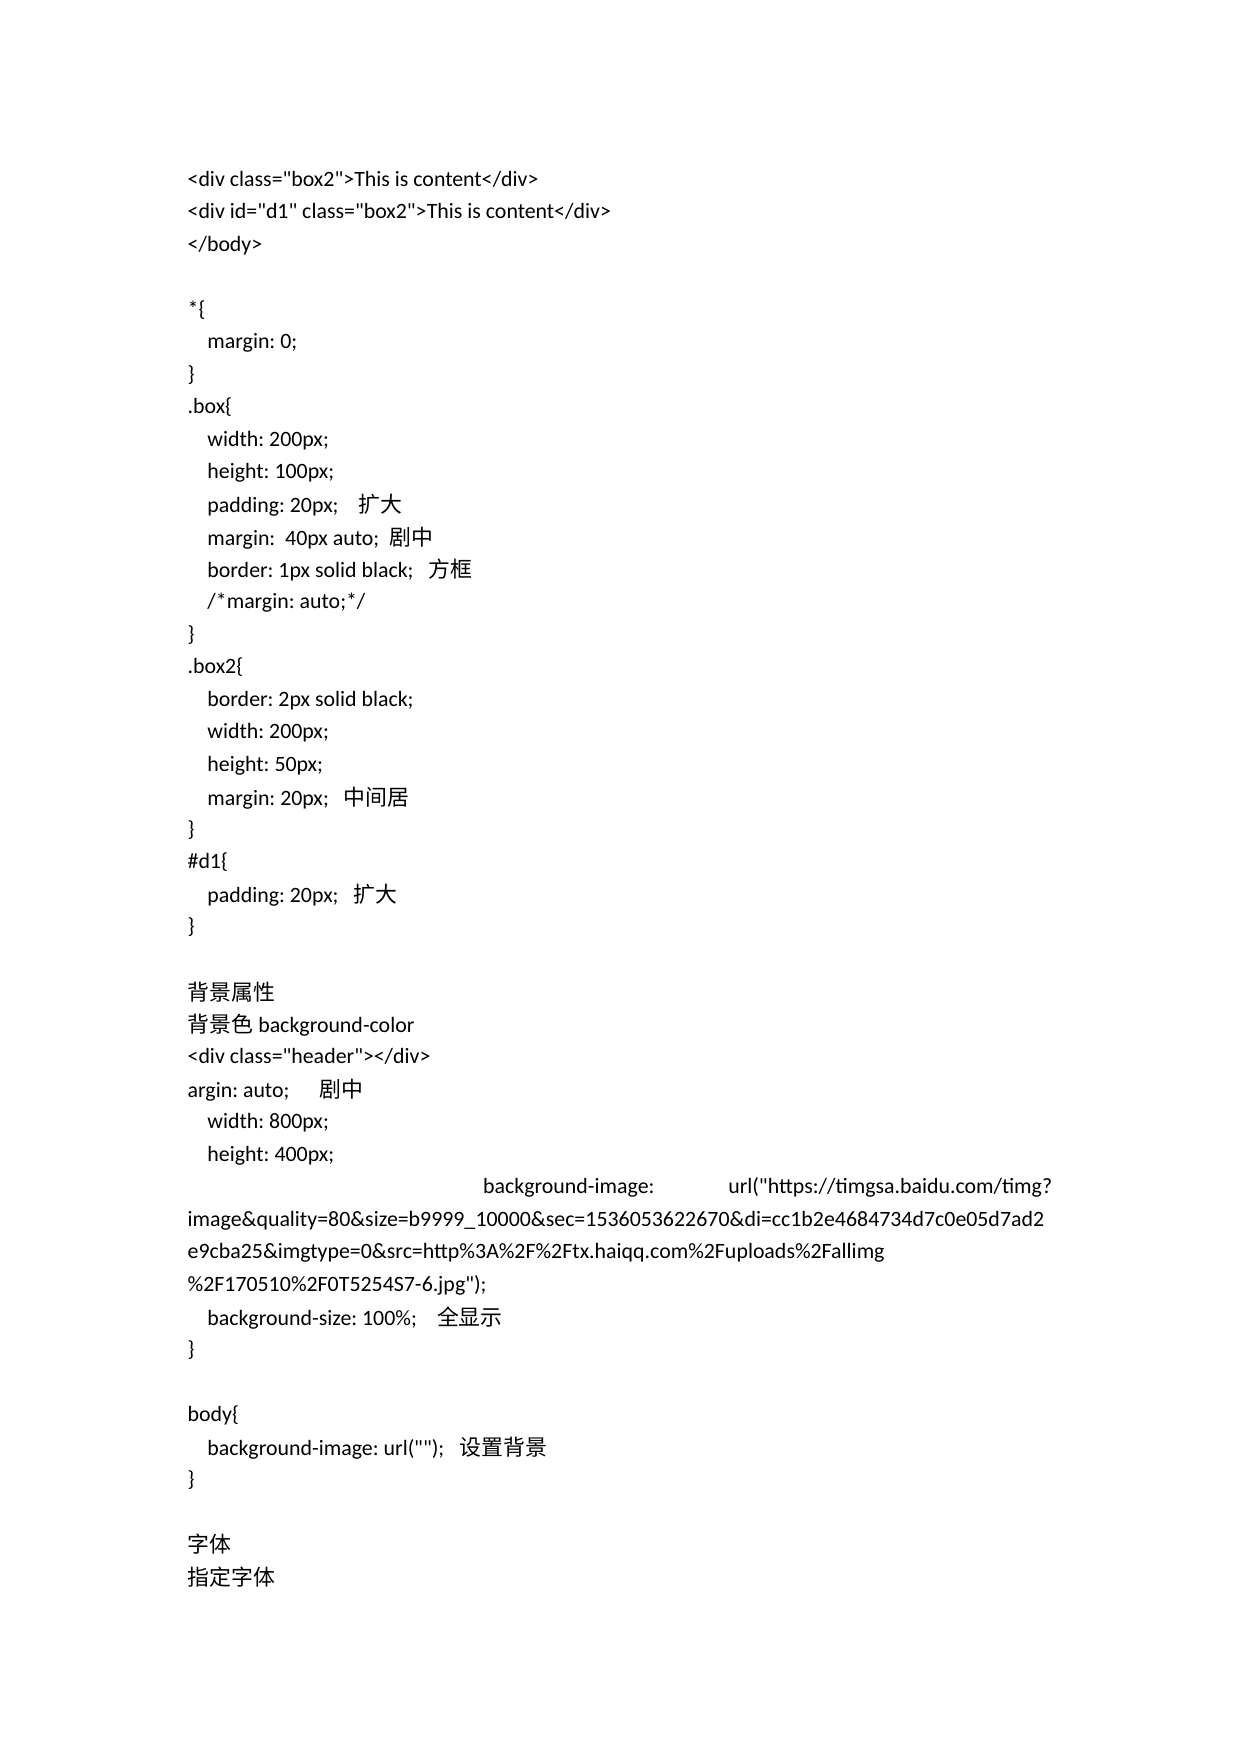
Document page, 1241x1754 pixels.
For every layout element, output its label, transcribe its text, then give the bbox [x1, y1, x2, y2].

text width: 800px; [187, 1104, 1053, 1137]
text </body> [187, 227, 1053, 259]
text padding: 20px; 扩大 [187, 487, 1053, 519]
text body{ [187, 1397, 1053, 1429]
text } [187, 357, 1053, 389]
text background-image: url("https://timgsa.baidu.com/timg?image&quality=80&size=b9999_10000&sec=1536053622670&di=cc1b2e4684734d7c0e05d7ad2e9cba25&imgtype=0&src=http%3A%2F%2Ftx.haiqq.com%2Fuploads%2Fallimg%2F170510%2F0T5254S7-6.jpg"); [187, 1169, 1053, 1299]
text <div class="header"></div> [187, 1039, 1053, 1072]
text 字体 [187, 1527, 1053, 1559]
text } [187, 1332, 1053, 1364]
text border: 2px solid black; [187, 682, 1053, 714]
text width: 200px; [187, 422, 1053, 454]
text 背景色 background-color [187, 1007, 1053, 1039]
text background-size: 100%; 全显示 [187, 1299, 1053, 1332]
text margin: 20px; 中间居 [187, 779, 1053, 812]
text argin: auto; 剧中 [187, 1072, 1053, 1104]
text *{ [187, 292, 1053, 324]
text } [187, 1462, 1053, 1494]
text <div class="box2">This is content</div> [187, 162, 1053, 194]
text #d1{ [187, 844, 1053, 877]
text margin: 40px auto; 剧中 [187, 519, 1053, 552]
text 指定字体 [187, 1559, 1053, 1592]
text } [187, 812, 1053, 844]
text padding: 20px; 扩大 [187, 877, 1053, 909]
text .box{ [187, 389, 1053, 422]
text } [187, 909, 1053, 942]
text 背景属性 [187, 974, 1053, 1007]
text /*margin: auto;*/ [187, 584, 1053, 617]
text height: 50px; [187, 747, 1053, 779]
text background-image: url(""); 设置背景 [187, 1429, 1053, 1462]
text .box2{ [187, 649, 1053, 682]
text height: 100px; [187, 454, 1053, 487]
text border: 1px solid black; 方框 [187, 552, 1053, 584]
text margin: 0; [187, 324, 1053, 357]
text } [187, 617, 1053, 649]
text <div id="d1" class="box2">This is content</div> [187, 194, 1053, 227]
text width: 200px; [187, 714, 1053, 747]
text height: 400px; [187, 1137, 1053, 1169]
